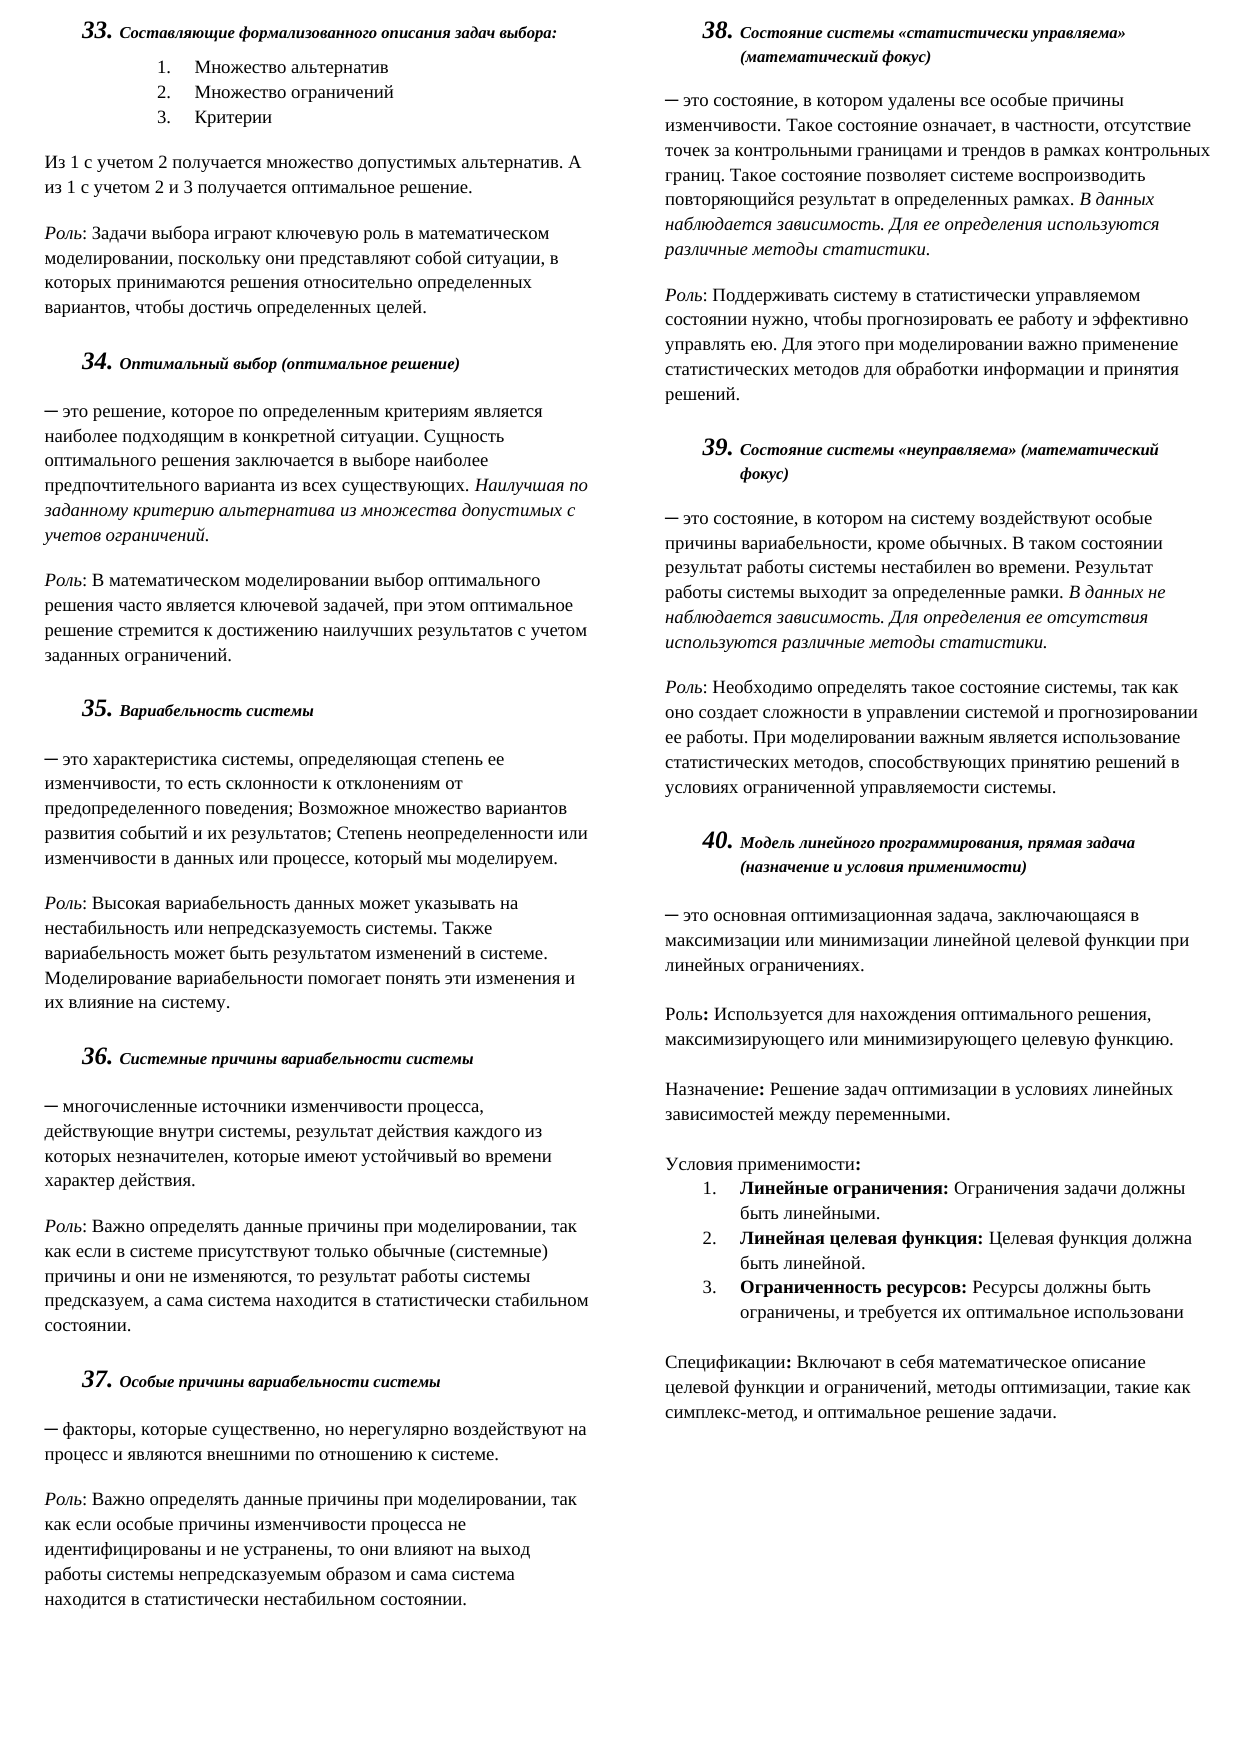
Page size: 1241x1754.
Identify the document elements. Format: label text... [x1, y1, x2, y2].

subtitle Вариабельность системы [82, 693, 590, 722]
subtitle Модель линейного программирования, прямая задача (назначение и условия применимости) [702, 825, 1211, 876]
text Роль: Необходимо определять такое состояние системы, так как оно создает сложности в управлении системой и прогнозировании ее работы. При моделировании важным является использование статистических методов, способствующих принятию решений в условиях ограниченной управляемости системы. [665, 676, 1211, 797]
list Множество ограничений [157, 81, 590, 102]
list Линейная целевая функция: Целевая функция должна быть линейной. [702, 1227, 1211, 1273]
text ─ факторы, которые существенно, но нерегулярно воздействуют на процесс и являются внешними по отношению к системе. [44, 1418, 590, 1464]
text Роль: Задачи выбора играют ключевую роль в математическом моделировании, поскольку они представляют собой ситуации, в которых принимаются решения относительно определенных вариантов, чтобы достичь определенных целей. [44, 222, 590, 318]
text Условия применимости: [665, 1152, 1211, 1174]
text Роль: Используется для нахождения оптимального решения, максимизирующего или минимизирующего целевую функцию. [665, 1003, 1211, 1050]
text Роль: Высокая вариабельность данных может указывать на нестабильность или непредсказуемость системы. Также вариабельность может быть результатом изменений в системе. Моделирование вариабельности помогает понять эти изменения и их влияние на систему. [44, 892, 590, 1013]
list Множество альтернатив [157, 56, 590, 78]
subtitle Особые причины вариабельности системы [82, 1364, 590, 1393]
text ─ многочисленные источники изменчивости процесса, действующие внутри системы, результат действия каждого из которых незначителен, которые имеют устойчивый во времени характер действия. [44, 1095, 590, 1191]
list Линейные ограничения: Ограничения задачи должны быть линейными. [702, 1177, 1211, 1224]
subtitle Системные причины вариабельности системы [82, 1041, 590, 1070]
text ─ это состояние, в котором на систему воздействуют особые причины вариабельности, кроме обычных. В таком состоянии результат работы системы нестабилен во времени. Результат работы системы выходит за определенные рамки. В данных не наблюдается зависимость. Для определения ее отсутствия используются различные методы статистики. [665, 507, 1211, 652]
text ─ это характеристика системы, определяющая степень ее изменчивости, то есть склонности к отклонениям от предопределенного поведения; Возможное множество вариантов развития событий и их результатов; Степень неопределенности или изменчивости в данных или процессе, который мы моделируем. [44, 747, 590, 868]
text Роль: Поддерживать систему в статистически управляемом состоянии нужно, чтобы прогнозировать ее работу и эффективно управлять ею. Для этого при моделировании важно применение статистических методов для обработки информации и принятия решений. [665, 283, 1211, 404]
text Назначение: Решение задач оптимизации в условиях линейных зависимостей между переменными. [665, 1078, 1211, 1124]
subtitle Оптимальный выбор (оптимальное решение) [82, 346, 590, 375]
text ─ это решение, которое по определенным критериям является наиболее подходящим в конкретной ситуации. Сущность оптимального решения заключается в выборе наиболее предпочтительного варианта из всех существующих. Наилучшая по заданному критерию альтернатива из множества допустимых с учетов ограничений. [44, 400, 590, 545]
text Из 1 с учетом 2 получается множество допустимых альтернатив. А из 1 с учетом 2 и 3 получается оптимальное решение. [44, 151, 590, 198]
subtitle Состояние системы «неуправляема» (математический фокус) [702, 432, 1211, 483]
text ─ это основная оптимизационная задача, заключающаяся в максимизации или минимизации линейной целевой функции при линейных ограничениях. [665, 904, 1211, 975]
text Роль: Важно определять данные причины при моделировании, так как если в системе присутствуют только обычные (системные) причины и они не изменяются, то результат работы системы предсказуем, а сама система находится в статистически стабильном состоянии. [44, 1215, 590, 1336]
list Критерии [157, 106, 590, 127]
text ─ это состояние, в котором удалены все особые причины изменчивости. Такое состояние означает, в частности, отсутствие точек за контрольными границами и трендов в рамках контрольных границ. Такое состояние позволяет системе воспроизводить повторяющийся результат в определенных рамках. В данных наблюдается зависимость. Для ее определения используются различные методы статистики. [665, 89, 1211, 259]
subtitle Составляющие формализованного описания задач выбора: [82, 15, 590, 43]
text Роль: В математическом моделировании выбор оптимального решения часто является ключевой задачей, при этом оптимальное решение стремится к достижению наилучших результатов с учетом заданных ограничений. [44, 569, 590, 665]
subtitle Состояние системы «статистически управляема» (математический фокус) [702, 15, 1211, 66]
text Спецификации: Включают в себя математическое описание целевой функции и ограничений, методы оптимизации, такие как симплекс-метод, и оптимальное решение задачи. [665, 1351, 1211, 1422]
list Ограниченность ресурсов: Ресурсы должны быть ограничены, и требуется их оптимальное использовани [702, 1276, 1211, 1323]
text Роль: Важно определять данные причины при моделировании, так как если особые причины изменчивости процесса не идентифицированы и не устранены, то они влияют на выход работы системы непредсказуемым образом и сама система находится в статистически нестабильном состоянии. [44, 1488, 590, 1609]
